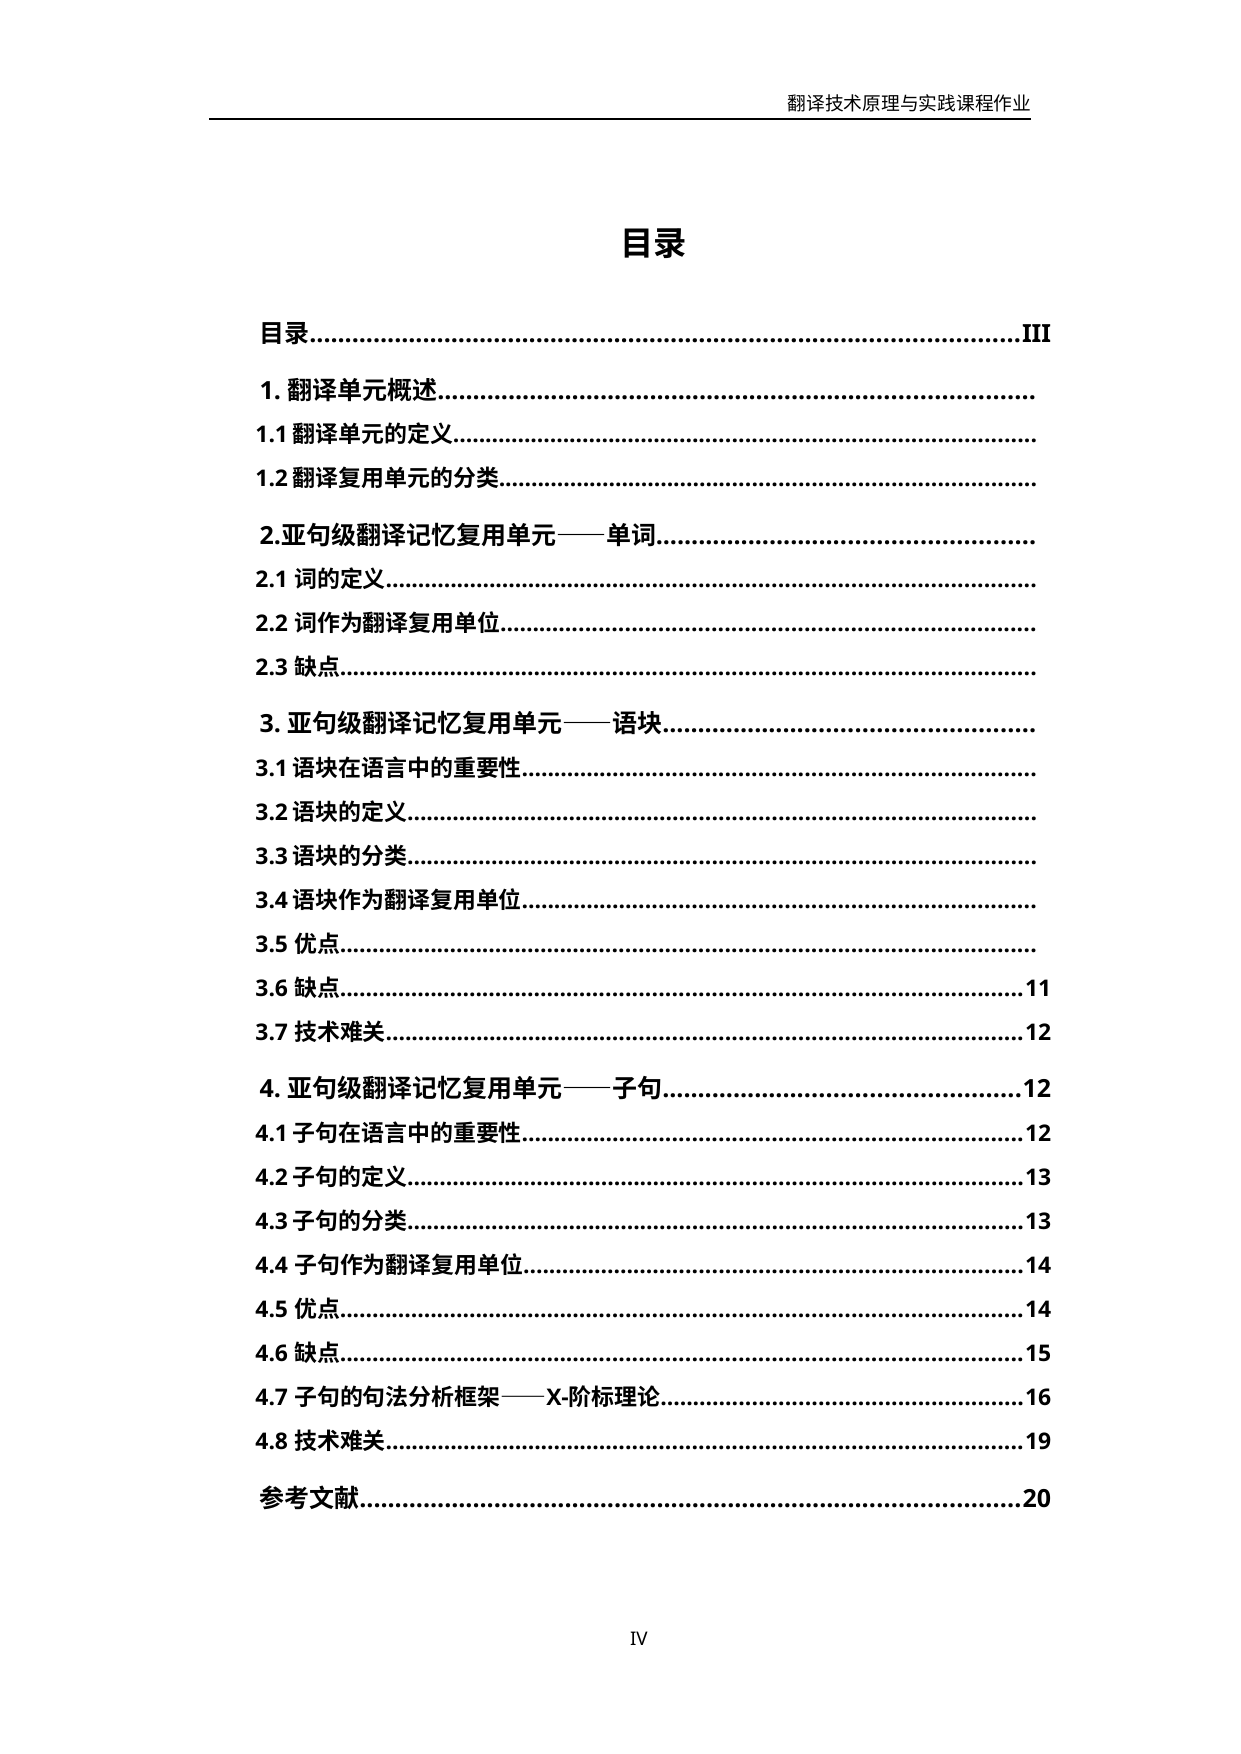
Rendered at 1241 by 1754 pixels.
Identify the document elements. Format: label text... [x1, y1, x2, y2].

text 3.6 缺点 11 [209, 964, 1031, 1008]
text 1.1翻译单元的定义 4 [209, 411, 1031, 455]
text 4.1子句在语言中的重要性 12 [209, 1109, 1031, 1153]
text 2.1 词的定义 5 [209, 555, 1031, 599]
text 4.8 技术难关 19 [209, 1418, 1031, 1462]
text 4.4 子句作为翻译复用单位 14 [209, 1241, 1031, 1285]
text 3. 亚句级翻译记忆复用单元——语块 6 [209, 700, 1031, 744]
text 4.2子句的定义 13 [209, 1153, 1031, 1197]
text 2.2 词作为翻译复用单位 5 [209, 599, 1031, 643]
text 3.4语块作为翻译复用单位 8 [209, 876, 1031, 920]
text 2.亚句级翻译记忆复用单元——单词 5 [209, 511, 1031, 555]
text 目录 III [209, 310, 1031, 354]
text 3.7 技术难关 12 [209, 1008, 1031, 1053]
text 3.5 优点 8 [209, 920, 1031, 964]
text 4.6 缺点 15 [209, 1329, 1031, 1373]
text 参考文献 20 [209, 1474, 1031, 1518]
text 3.2语块的定义 7 [209, 788, 1031, 832]
text 4. 亚句级翻译记忆复用单元——子句 12 [209, 1065, 1031, 1109]
subtitle 目录 [209, 197, 1031, 285]
text 4.3子句的分类 13 [209, 1197, 1031, 1241]
text 4.5 优点 14 [209, 1285, 1031, 1329]
text 2.3 缺点 6 [209, 643, 1031, 688]
text 3.1语块在语言中的重要性 6 [209, 744, 1031, 788]
text 3.3语块的分类 7 [209, 832, 1031, 876]
text 4.7 子句的句法分析框架——X-阶标理论 16 [209, 1373, 1031, 1418]
text 1.2翻译复用单元的分类 4 [209, 455, 1031, 499]
text 1. 翻译单元概述 4 [209, 367, 1031, 411]
